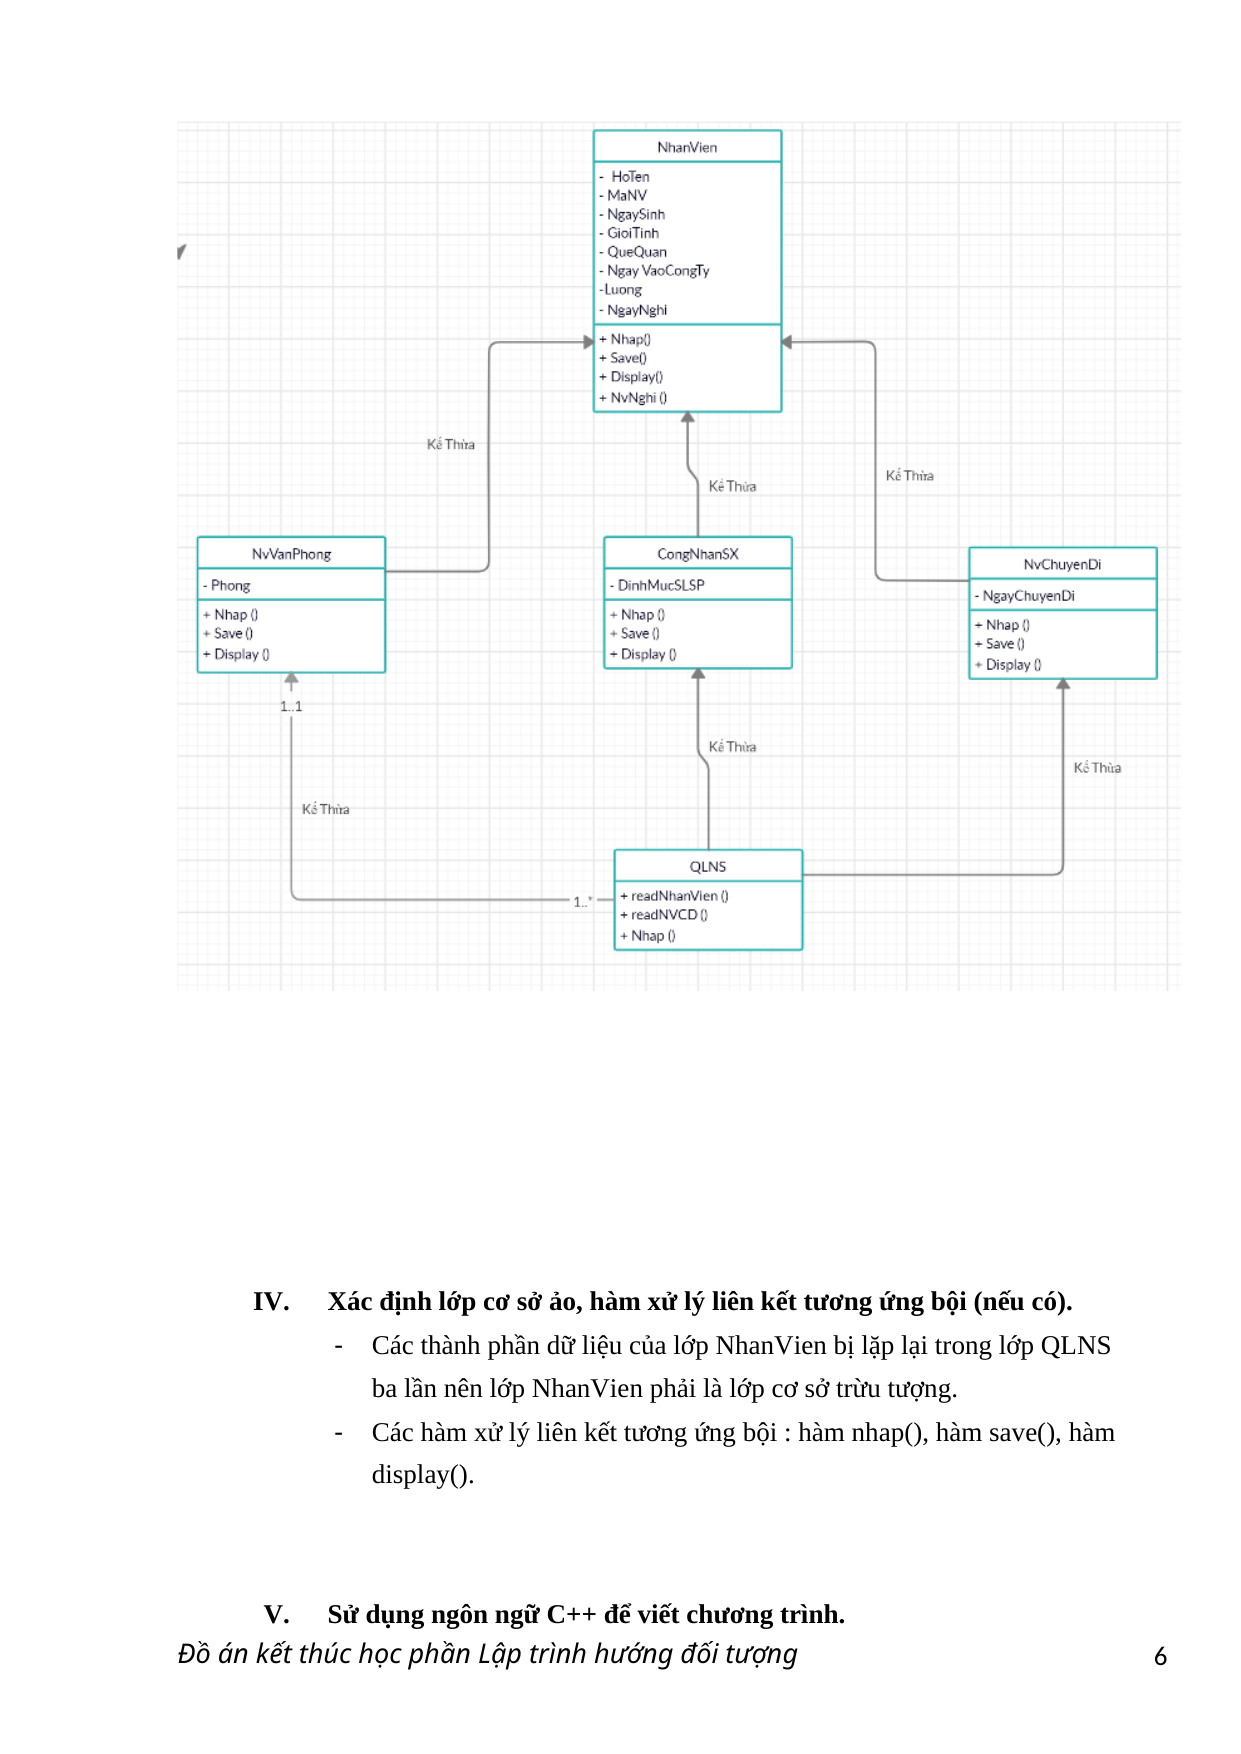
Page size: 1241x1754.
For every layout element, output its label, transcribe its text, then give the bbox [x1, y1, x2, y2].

picture [177, 118, 1182, 991]
list Sử dụng ngôn ngữ C++ để viết chương trình. [290, 1598, 1122, 1629]
list Xác định lớp cơ sở ảo, hàm xử lý liên kết tương ứng bội (nếu có). [290, 1285, 1122, 1316]
list Các hàm xử lý liên kết tương ứng bội : hàm nhap(), hàm save(), hàm display(). [334, 1412, 1122, 1489]
list Các thành phần dữ liệu của lớp NhanVien bị lặp lại trong lớp QLNS ba lần nên lớp NhanVien phải là lớp cơ sở trừu tượng. [334, 1326, 1122, 1403]
